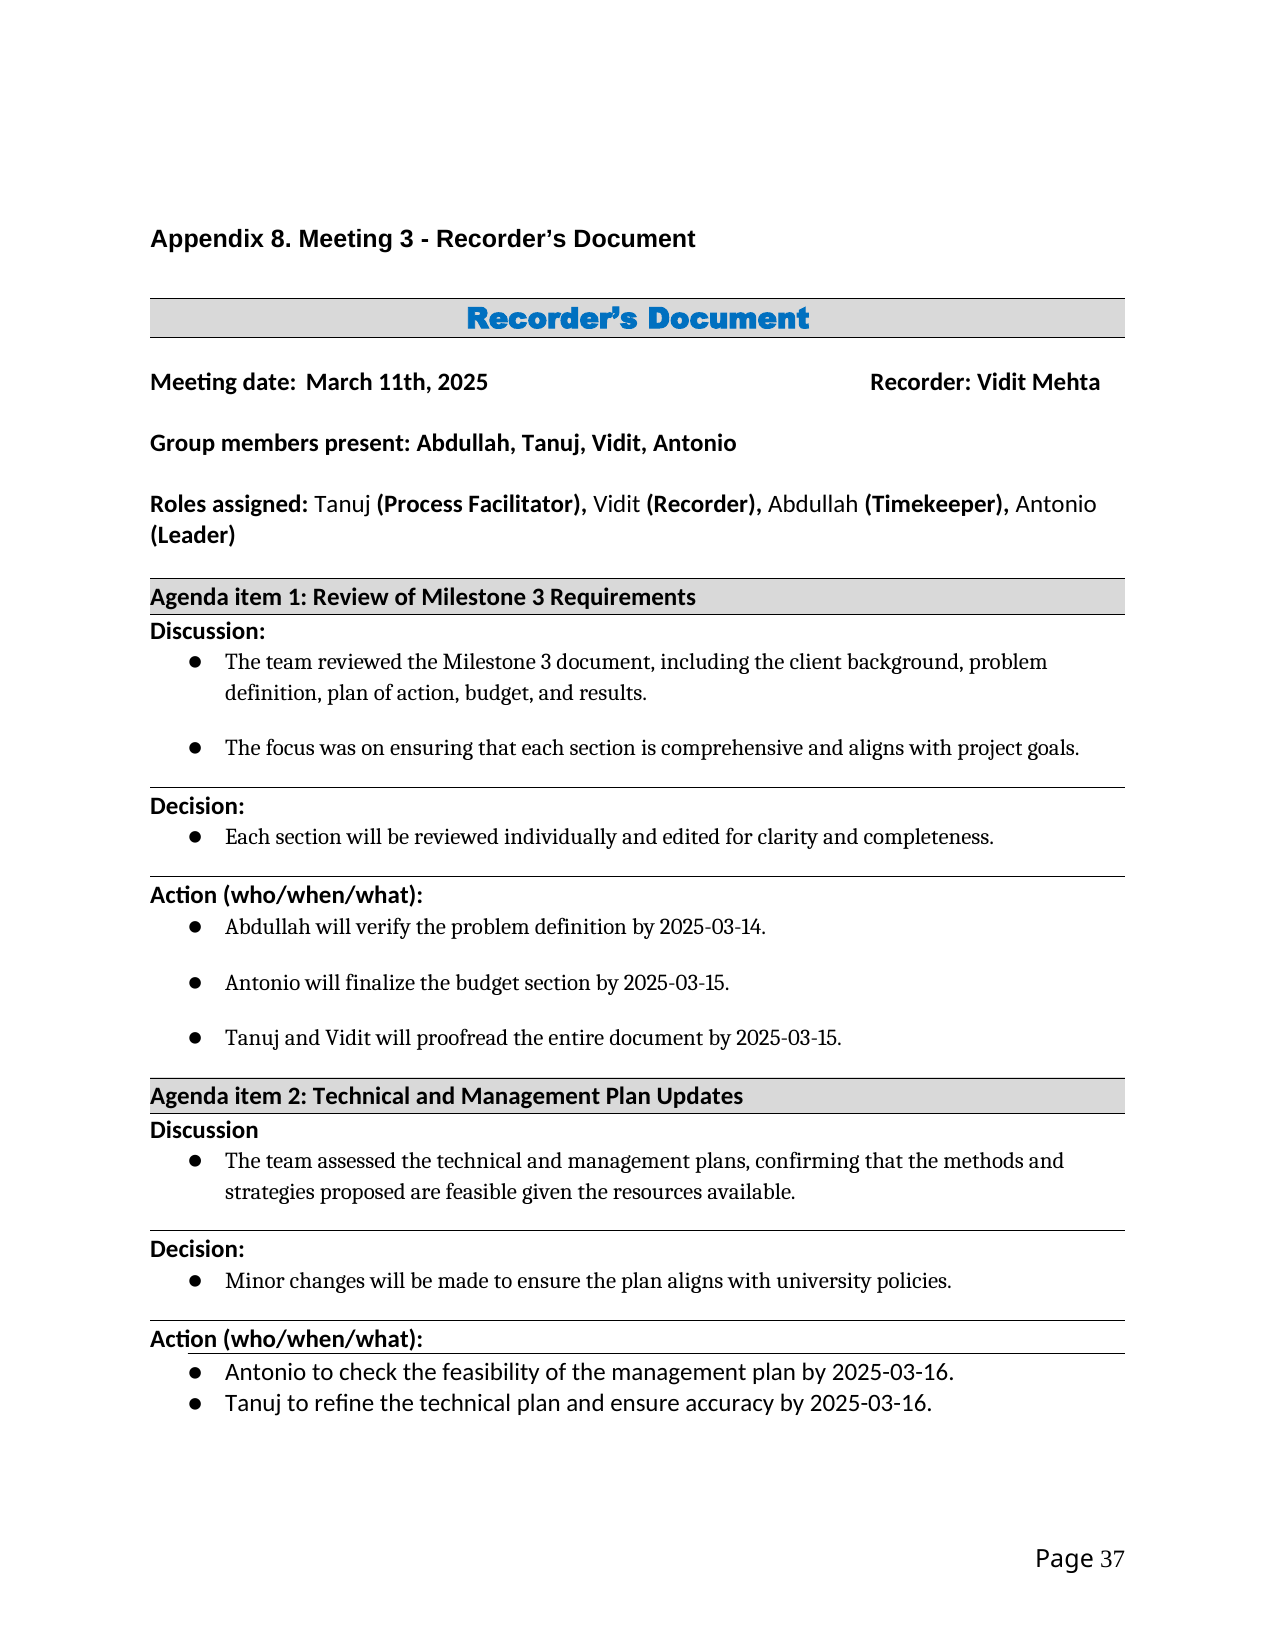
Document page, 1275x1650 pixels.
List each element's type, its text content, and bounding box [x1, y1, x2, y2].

list Each section will be reviewed individually and edited for clarity and completeness. [187, 820, 1125, 851]
text Agenda item 1: Review of Milestone 3 Requirements [150, 579, 1125, 614]
text Decision: [150, 788, 1125, 820]
list Abdullah will verify the problem definition by 2025-03-14. [187, 910, 1125, 940]
list Antonio will finalize the budget section by 2025-03-15. [187, 966, 1125, 996]
list Tanuj and Vidit will proofread the entire document by 2025-03-15. [187, 1022, 1125, 1052]
text Group members present: Abdullah, Tanuj, Vidit, Antonio [150, 427, 1125, 458]
text Meeting date: March 11th, 2025 Recorder: Vidit Mehta [150, 366, 1125, 397]
list Tanuj to refine the technical plan and ensure accuracy by 2025-03-16. [187, 1384, 1125, 1417]
text Agenda item 2: Technical and Management Plan Updates [150, 1079, 1125, 1113]
text Decision: [150, 1231, 1125, 1264]
text Appendix 8. Meeting 3 - Recorder’s Document [150, 224, 1125, 253]
text Discussion [150, 1114, 1125, 1145]
text Recorder’s Document [150, 299, 1125, 337]
text Roles assigned: Tanuj (Process Facilitator), Vidit (Recorder), Abdullah (Timekeeper), Antonio (Leader) [150, 488, 1125, 549]
list The focus was on ensuring that each section is comprehensive and aligns with project goals. [187, 731, 1125, 761]
list The team reviewed the Milestone 3 document, including the client background, problem definition, plan of action, budget, and results. [187, 646, 1125, 706]
text Action (who/when/what): [150, 877, 1125, 910]
list Minor changes will be made to ensure the plan aligns with university policies. [187, 1264, 1125, 1294]
list Antonio to check the feasibility of the management plan by 2025-03-16. [187, 1354, 1125, 1384]
text Action (who/when/what): [150, 1321, 1125, 1353]
list The team assessed the technical and management plans, confirming that the methods and strategies proposed are feasible given the resources available. [187, 1145, 1125, 1205]
text Discussion: [150, 615, 1125, 646]
